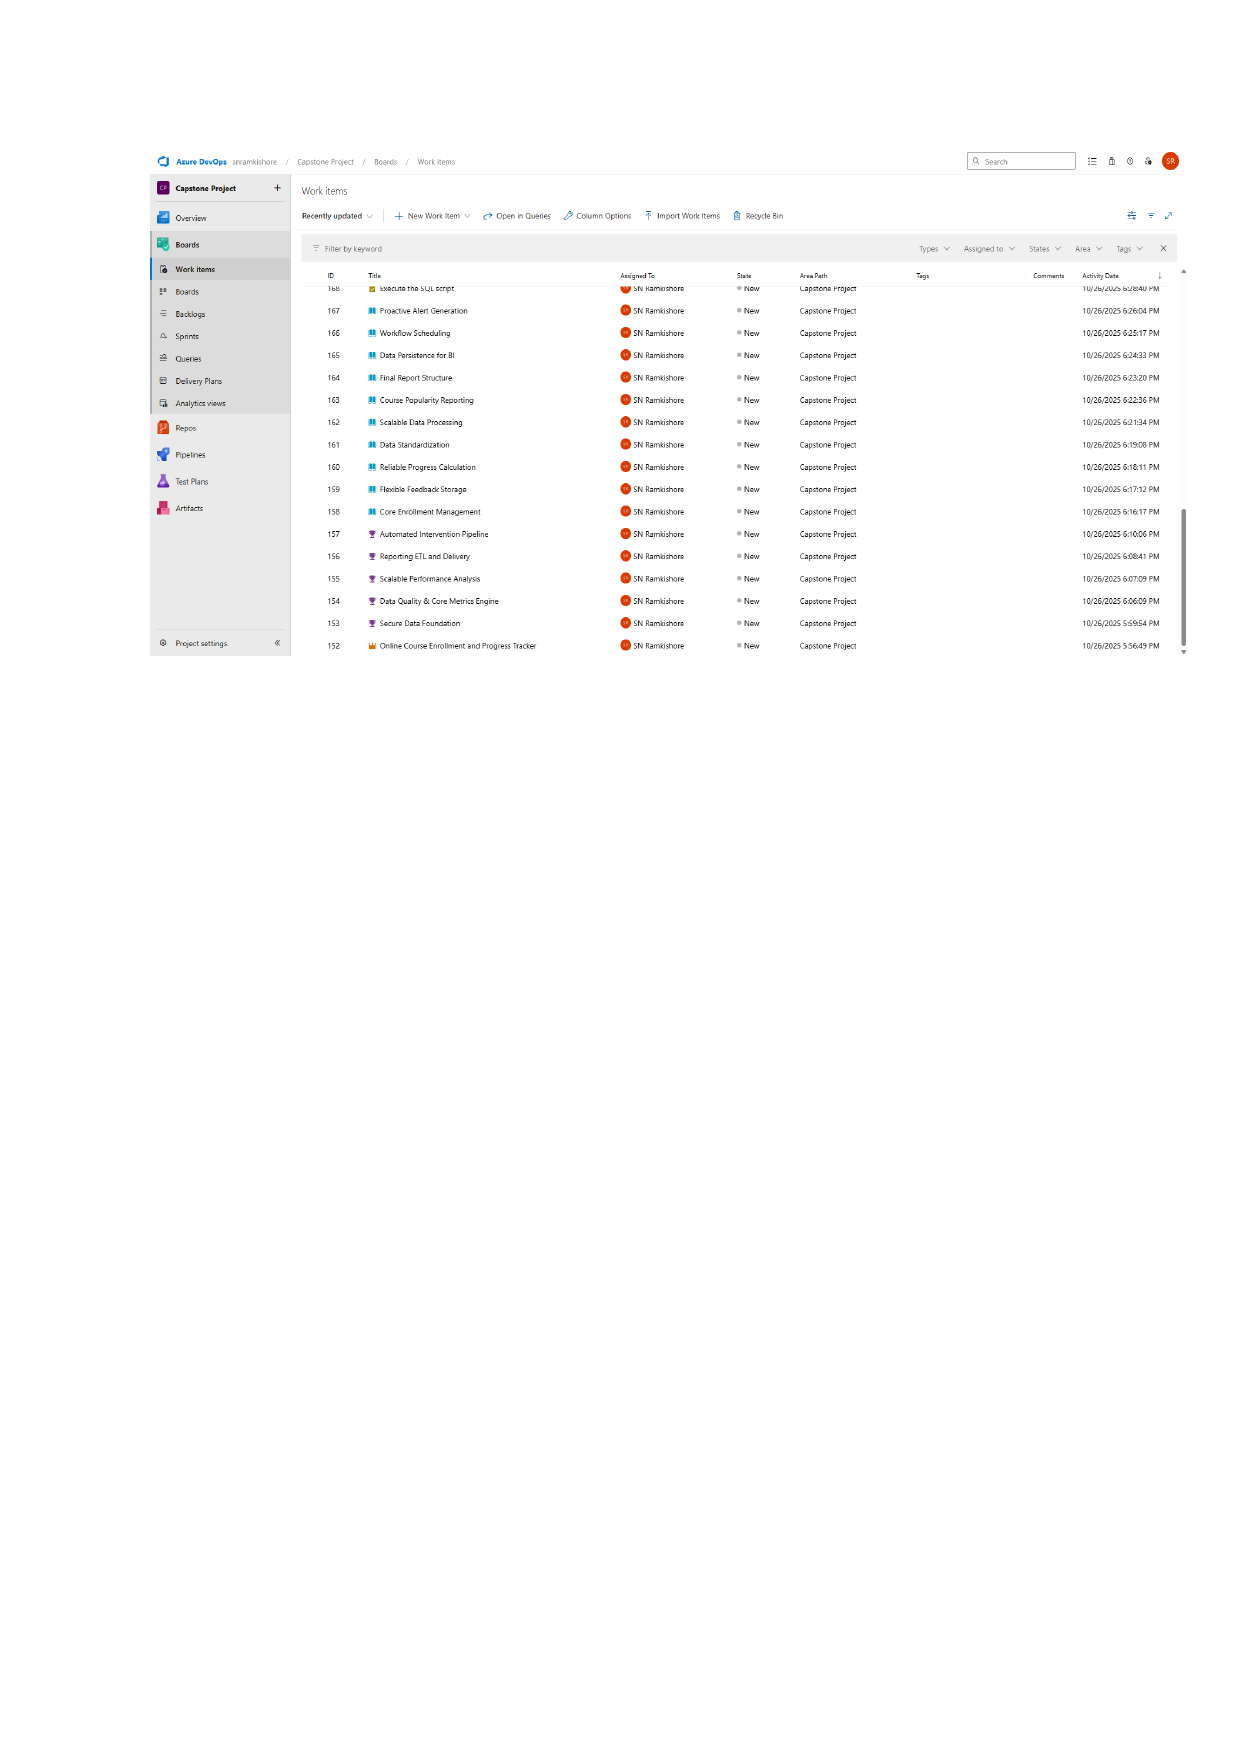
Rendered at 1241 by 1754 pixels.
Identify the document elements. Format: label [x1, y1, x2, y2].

picture [150, 150, 1187, 656]
